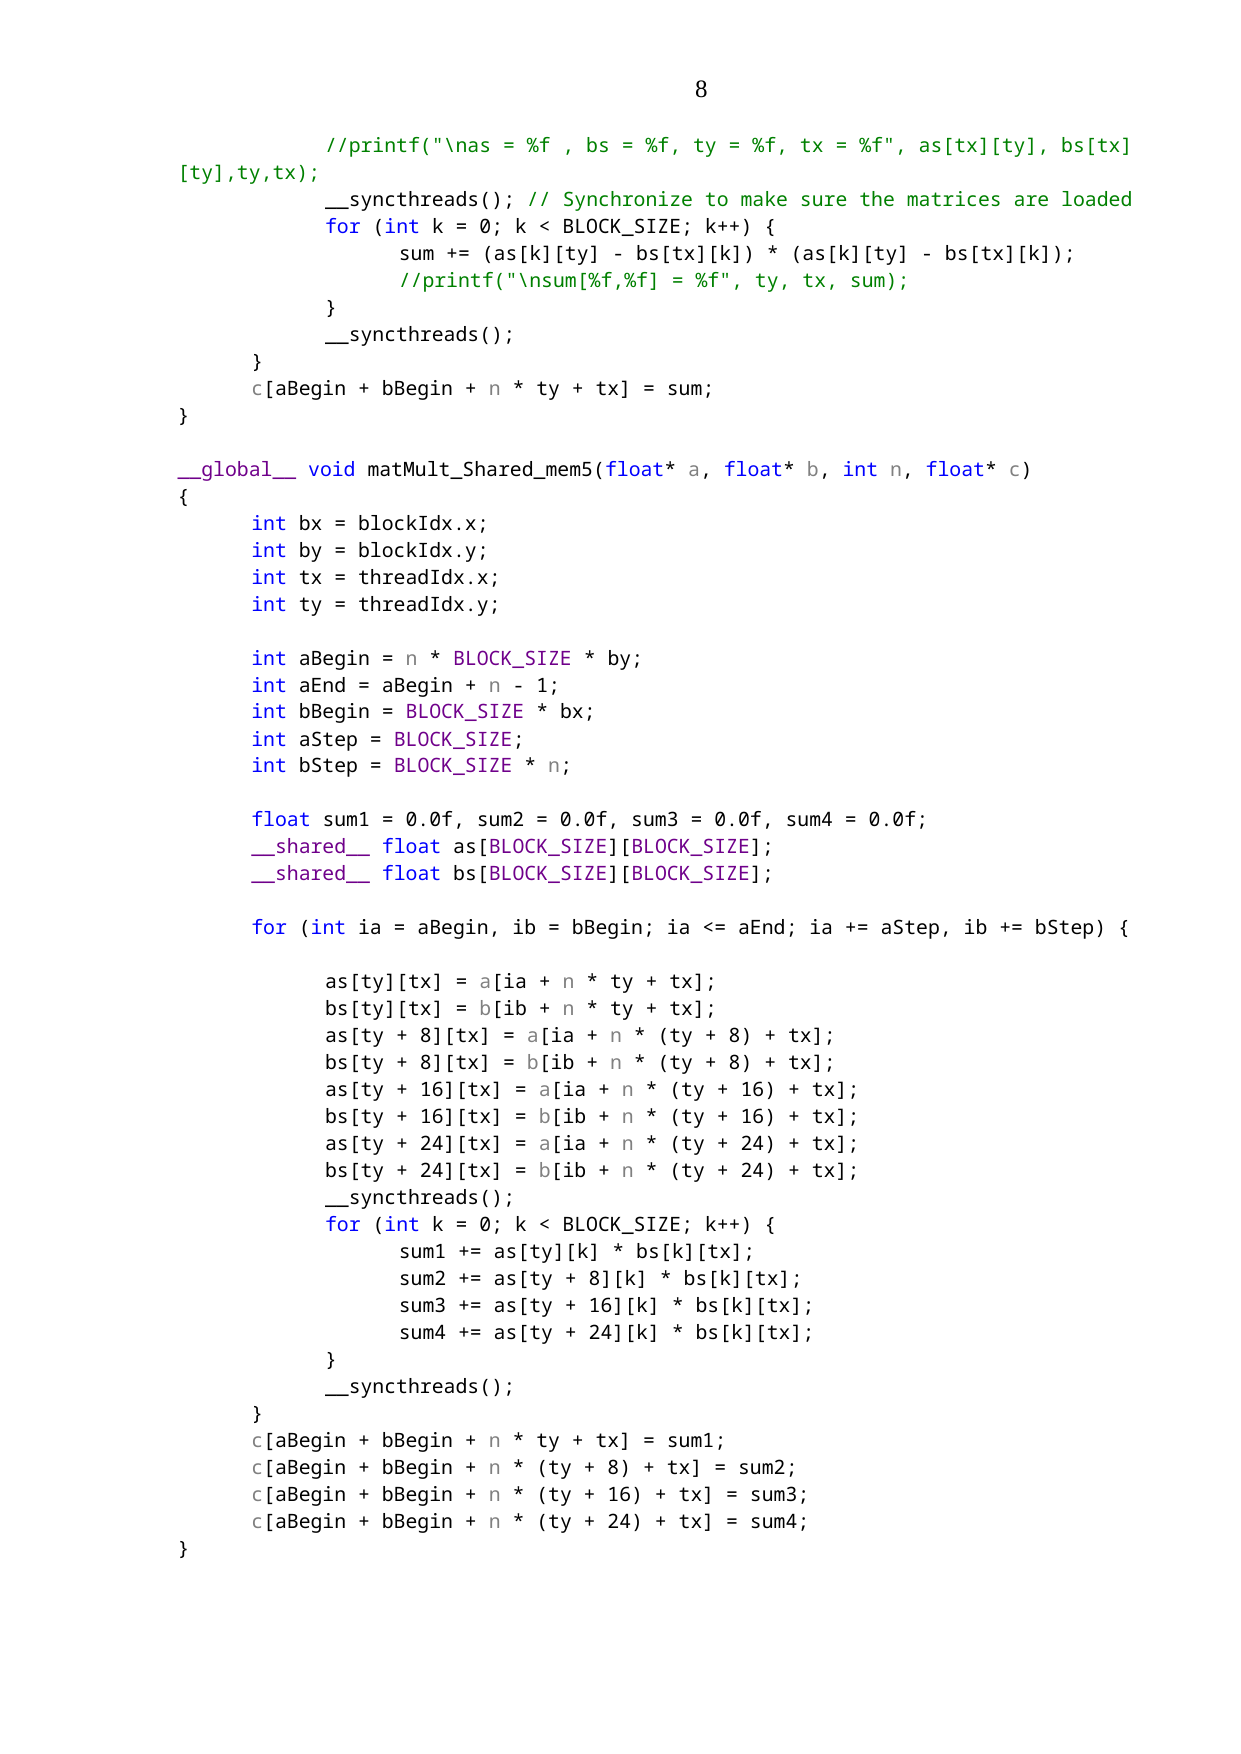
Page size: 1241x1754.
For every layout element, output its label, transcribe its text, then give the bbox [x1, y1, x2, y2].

text c[aBegin + bBegin + n * ty + tx] = sum1; [177, 1426, 1152, 1453]
text as[ty + 8][tx] = a[ia + n * (ty + 8) + tx]; [177, 1022, 1152, 1048]
text int tx = threadIdx.x; [177, 563, 1152, 590]
text bs[ty + 8][tx] = b[ib + n * (ty + 8) + tx]; [177, 1048, 1152, 1076]
text for (int k = 0; k < BLOCK_SIZE; k++) { [177, 212, 1152, 239]
text int by = blockIdx.y; [177, 536, 1152, 563]
text int aBegin = n * BLOCK_SIZE * by; [177, 644, 1152, 671]
text sum += (as[k][ty] - bs[tx][k]) * (as[k][ty] - bs[tx][k]); [177, 239, 1152, 266]
text int bBegin = BLOCK_SIZE * bx; [177, 698, 1152, 725]
text __syncthreads(); [177, 1372, 1152, 1399]
text int ty = threadIdx.y; [177, 590, 1152, 617]
text for (int ia = aBegin, ib = bBegin; ia <= aEnd; ia += aStep, ib += bStep) { [177, 914, 1152, 941]
text c[aBegin + bBegin + n * (ty + 16) + tx] = sum3; [177, 1480, 1152, 1507]
text __syncthreads(); [177, 320, 1152, 347]
text as[ty + 24][tx] = a[ia + n * (ty + 24) + tx]; [177, 1129, 1152, 1156]
text //printf("\nas = %f , bs = %f, ty = %f, tx = %f", as[tx][ty], bs[tx][ty],ty,tx); [177, 131, 1152, 185]
text int bx = blockIdx.x; [177, 509, 1152, 536]
text __shared__ float as[BLOCK_SIZE][BLOCK_SIZE]; [177, 833, 1152, 860]
text sum4 += as[ty + 24][k] * bs[k][tx]; [177, 1318, 1152, 1345]
text __syncthreads(); [177, 1183, 1152, 1210]
text } [177, 347, 1152, 374]
text bs[ty][tx] = b[ib + n * ty + tx]; [177, 994, 1152, 1022]
text bs[ty + 16][tx] = b[ib + n * (ty + 16) + tx]; [177, 1102, 1152, 1129]
text as[ty][tx] = a[ia + n * ty + tx]; [177, 968, 1152, 994]
text } [177, 401, 1152, 428]
text } [177, 1345, 1152, 1372]
text int aStep = BLOCK_SIZE; [177, 725, 1152, 752]
text bs[ty + 24][tx] = b[ib + n * (ty + 24) + tx]; [177, 1156, 1152, 1183]
text } [177, 1534, 1152, 1561]
text int bStep = BLOCK_SIZE * n; [177, 752, 1152, 779]
text { [177, 482, 1152, 509]
text __shared__ float bs[BLOCK_SIZE][BLOCK_SIZE]; [177, 860, 1152, 887]
text __syncthreads(); // Synchronize to make sure the matrices are loaded [177, 185, 1152, 212]
text int aEnd = aBegin + n - 1; [177, 671, 1152, 698]
text for (int k = 0; k < BLOCK_SIZE; k++) { [177, 1210, 1152, 1237]
text as[ty + 16][tx] = a[ia + n * (ty + 16) + tx]; [177, 1076, 1152, 1102]
text c[aBegin + bBegin + n * (ty + 24) + tx] = sum4; [177, 1507, 1152, 1534]
text //printf("\nsum[%f,%f] = %f", ty, tx, sum); [177, 266, 1152, 293]
text float sum1 = 0.0f, sum2 = 0.0f, sum3 = 0.0f, sum4 = 0.0f; [177, 806, 1152, 833]
text sum3 += as[ty + 16][k] * bs[k][tx]; [177, 1291, 1152, 1318]
text sum1 += as[ty][k] * bs[k][tx]; [177, 1237, 1152, 1264]
text c[aBegin + bBegin + n * (ty + 8) + tx] = sum2; [177, 1453, 1152, 1480]
text __global__ void matMult_Shared_mem5(float* a, float* b, int n, float* c) [177, 455, 1152, 482]
text } [177, 293, 1152, 320]
text sum2 += as[ty + 8][k] * bs[k][tx]; [177, 1264, 1152, 1291]
text c[aBegin + bBegin + n * ty + tx] = sum; [177, 374, 1152, 401]
text } [177, 1399, 1152, 1426]
